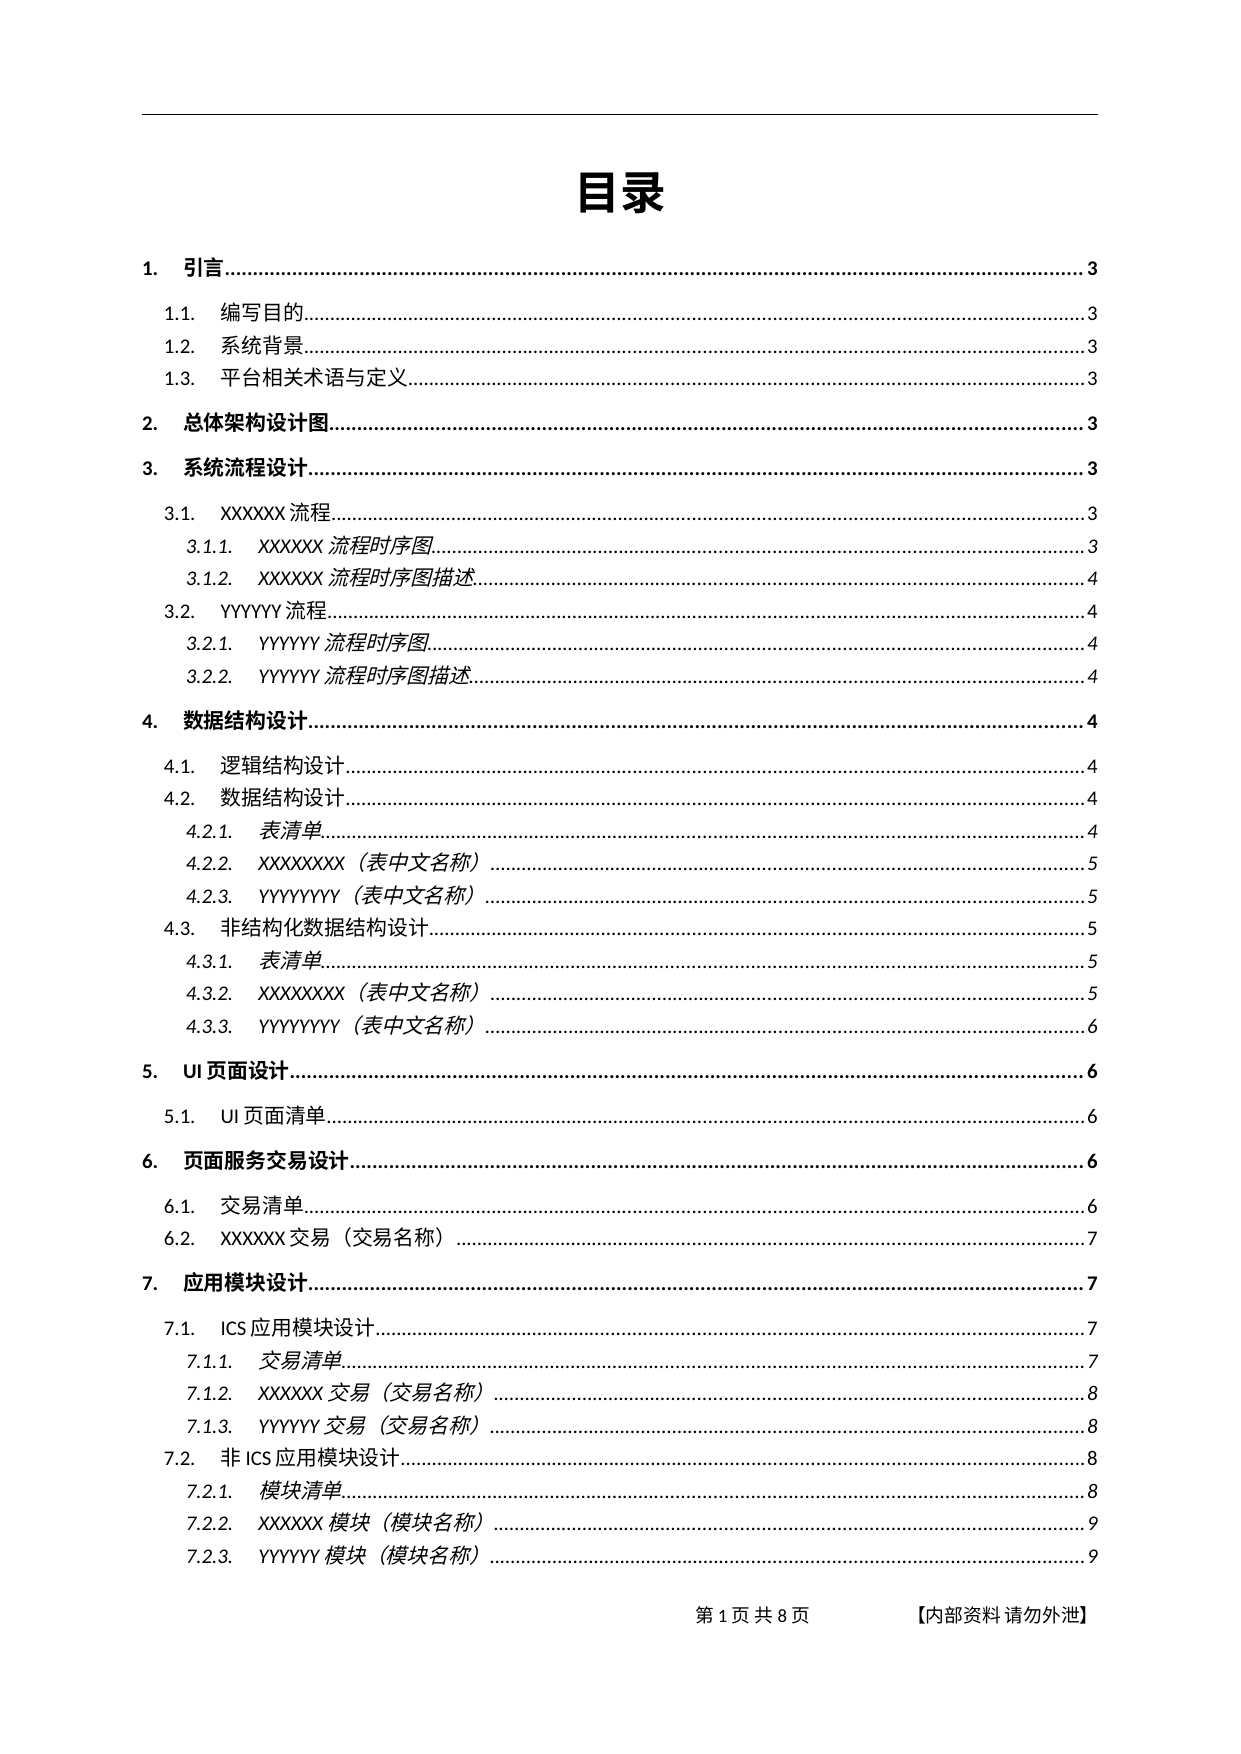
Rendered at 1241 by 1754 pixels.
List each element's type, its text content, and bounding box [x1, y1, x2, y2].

text 7.2.3. YYYYYY模块（模块名称） 9 [186, 1538, 1098, 1571]
text 3.2.1. YYYYYY流程时序图 4 [186, 626, 1098, 658]
text 4.3. 非结构化数据结构设计 5 [164, 911, 1098, 943]
text 7.2.2. XXXXXX模块（模块名称） 9 [186, 1506, 1098, 1538]
text 6. 页面服务交易设计 6 [142, 1143, 1098, 1176]
text 1.1. 编写目的 3 [164, 296, 1098, 328]
text 1.3. 平台相关术语与定义 3 [164, 361, 1098, 393]
text 3.1.2. XXXXXX流程时序图描述 4 [186, 561, 1098, 593]
text 4. 数据结构设计 4 [142, 703, 1098, 736]
text 1.2. 系统背景 3 [164, 328, 1098, 361]
text 3.1. XXXXXX流程 3 [164, 496, 1098, 528]
text 目录 [142, 141, 1098, 238]
text 2. 总体架构设计图 3 [142, 406, 1098, 438]
text 4.2.1. 表清单 4 [186, 813, 1098, 846]
text 5.1. UI页面清单 6 [164, 1098, 1098, 1131]
text 4.1. 逻辑结构设计 4 [164, 748, 1098, 781]
text 4.2.2. XXXXXXXX（表中文名称） 5 [186, 846, 1098, 878]
text 3.1.1. XXXXXX流程时序图 3 [186, 528, 1098, 561]
text 7.1.2. XXXXXX交易（交易名称） 8 [186, 1376, 1098, 1408]
text 3. 系统流程设计 3 [142, 451, 1098, 483]
text 4.3.2. XXXXXXXX（表中文名称） 5 [186, 976, 1098, 1008]
text 4.3.1. 表清单 5 [186, 943, 1098, 976]
text 3.2. YYYYYY流程 4 [164, 593, 1098, 626]
text 7.2.1. 模块清单 8 [186, 1473, 1098, 1506]
text 1. 引言 3 [142, 251, 1098, 283]
text 7.1.1. 交易清单 7 [186, 1343, 1098, 1376]
text 6.2. XXXXXX交易（交易名称） 7 [164, 1221, 1098, 1253]
text 6.1. 交易清单 6 [164, 1188, 1098, 1221]
text 3.2.2. YYYYYY流程时序图描述 4 [186, 658, 1098, 691]
text 5. UI页面设计 6 [142, 1053, 1098, 1086]
text 7.2. 非ICS应用模块设计 8 [164, 1441, 1098, 1473]
text 4.2. 数据结构设计 4 [164, 781, 1098, 813]
text 4.2.3. YYYYYYYY（表中文名称） 5 [186, 878, 1098, 911]
text 4.3.3. YYYYYYYY（表中文名称） 6 [186, 1008, 1098, 1041]
text 7. 应用模块设计 7 [142, 1266, 1098, 1298]
text 7.1.3. YYYYYY交易（交易名称） 8 [186, 1408, 1098, 1441]
text 7.1. ICS应用模块设计 7 [164, 1311, 1098, 1343]
